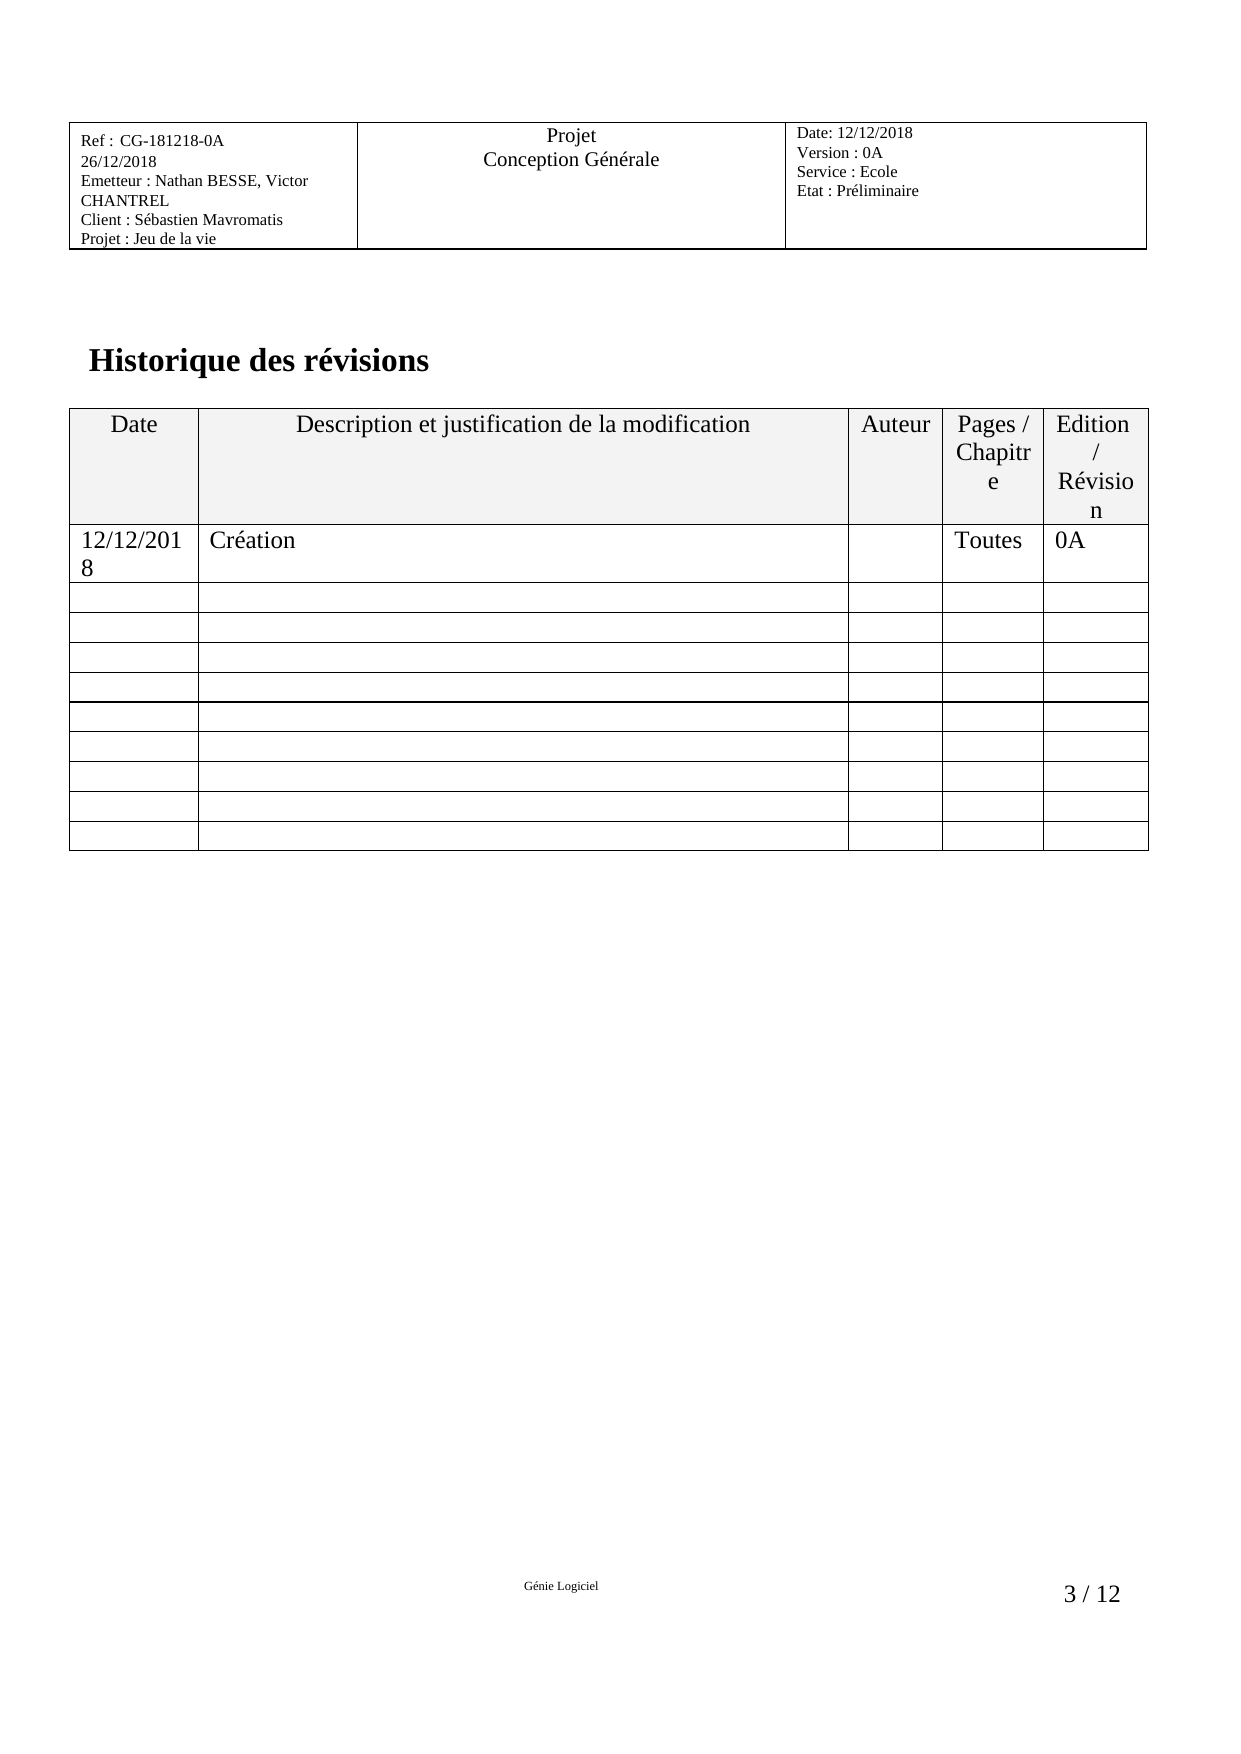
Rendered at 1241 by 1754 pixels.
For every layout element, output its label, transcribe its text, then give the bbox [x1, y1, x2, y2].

table_cell [199, 762, 848, 791]
table_header Pages / Chapitre [943, 409, 1043, 524]
table_cell [199, 732, 848, 761]
table_header Edition / Révision [1044, 409, 1148, 524]
table_cell [1044, 792, 1148, 821]
table_cell Toutes [943, 525, 1043, 582]
table_cell [199, 792, 848, 821]
table_cell [70, 583, 198, 612]
table_cell [70, 643, 198, 672]
table_header Description et justification de la modification [199, 409, 848, 524]
table_cell [1044, 583, 1148, 612]
table_cell [943, 822, 1043, 850]
table_cell [849, 732, 942, 761]
table_cell [199, 583, 848, 612]
table_cell [849, 673, 942, 701]
table_cell [70, 732, 198, 761]
table_cell [1044, 703, 1148, 731]
text Historique des révisions [89, 341, 1152, 379]
table_cell [199, 613, 848, 642]
table_cell [849, 643, 942, 672]
table_cell [943, 583, 1043, 612]
table_cell [943, 613, 1043, 642]
table_cell [1044, 643, 1148, 672]
table_cell [199, 822, 848, 850]
table_cell Création [199, 525, 848, 582]
table_cell [943, 792, 1043, 821]
table_header Auteur [849, 409, 942, 524]
table_cell [849, 762, 942, 791]
table_cell [943, 732, 1043, 761]
table_cell [943, 673, 1043, 701]
table_cell [1044, 762, 1148, 791]
table_cell [849, 822, 942, 850]
table_header Date [70, 409, 198, 524]
table_cell [943, 703, 1043, 731]
table_cell [199, 703, 848, 731]
table_cell [849, 525, 942, 582]
table_cell [1044, 673, 1148, 701]
table_cell [1044, 613, 1148, 642]
table_cell [943, 762, 1043, 791]
table_cell 12/12/2018 [70, 525, 198, 582]
table_cell 0A [1044, 525, 1148, 582]
table_cell [849, 703, 942, 731]
table_cell [70, 613, 198, 642]
table_cell [70, 792, 198, 821]
table_cell [70, 762, 198, 791]
table_cell [70, 822, 198, 850]
table_cell [199, 673, 848, 701]
table_cell [849, 613, 942, 642]
table_cell [849, 583, 942, 612]
table_cell [943, 643, 1043, 672]
table_cell [70, 673, 198, 701]
table_cell [199, 643, 848, 672]
table_cell [1044, 732, 1148, 761]
table_cell [849, 792, 942, 821]
table_cell [70, 703, 198, 731]
table_cell [1044, 822, 1148, 850]
